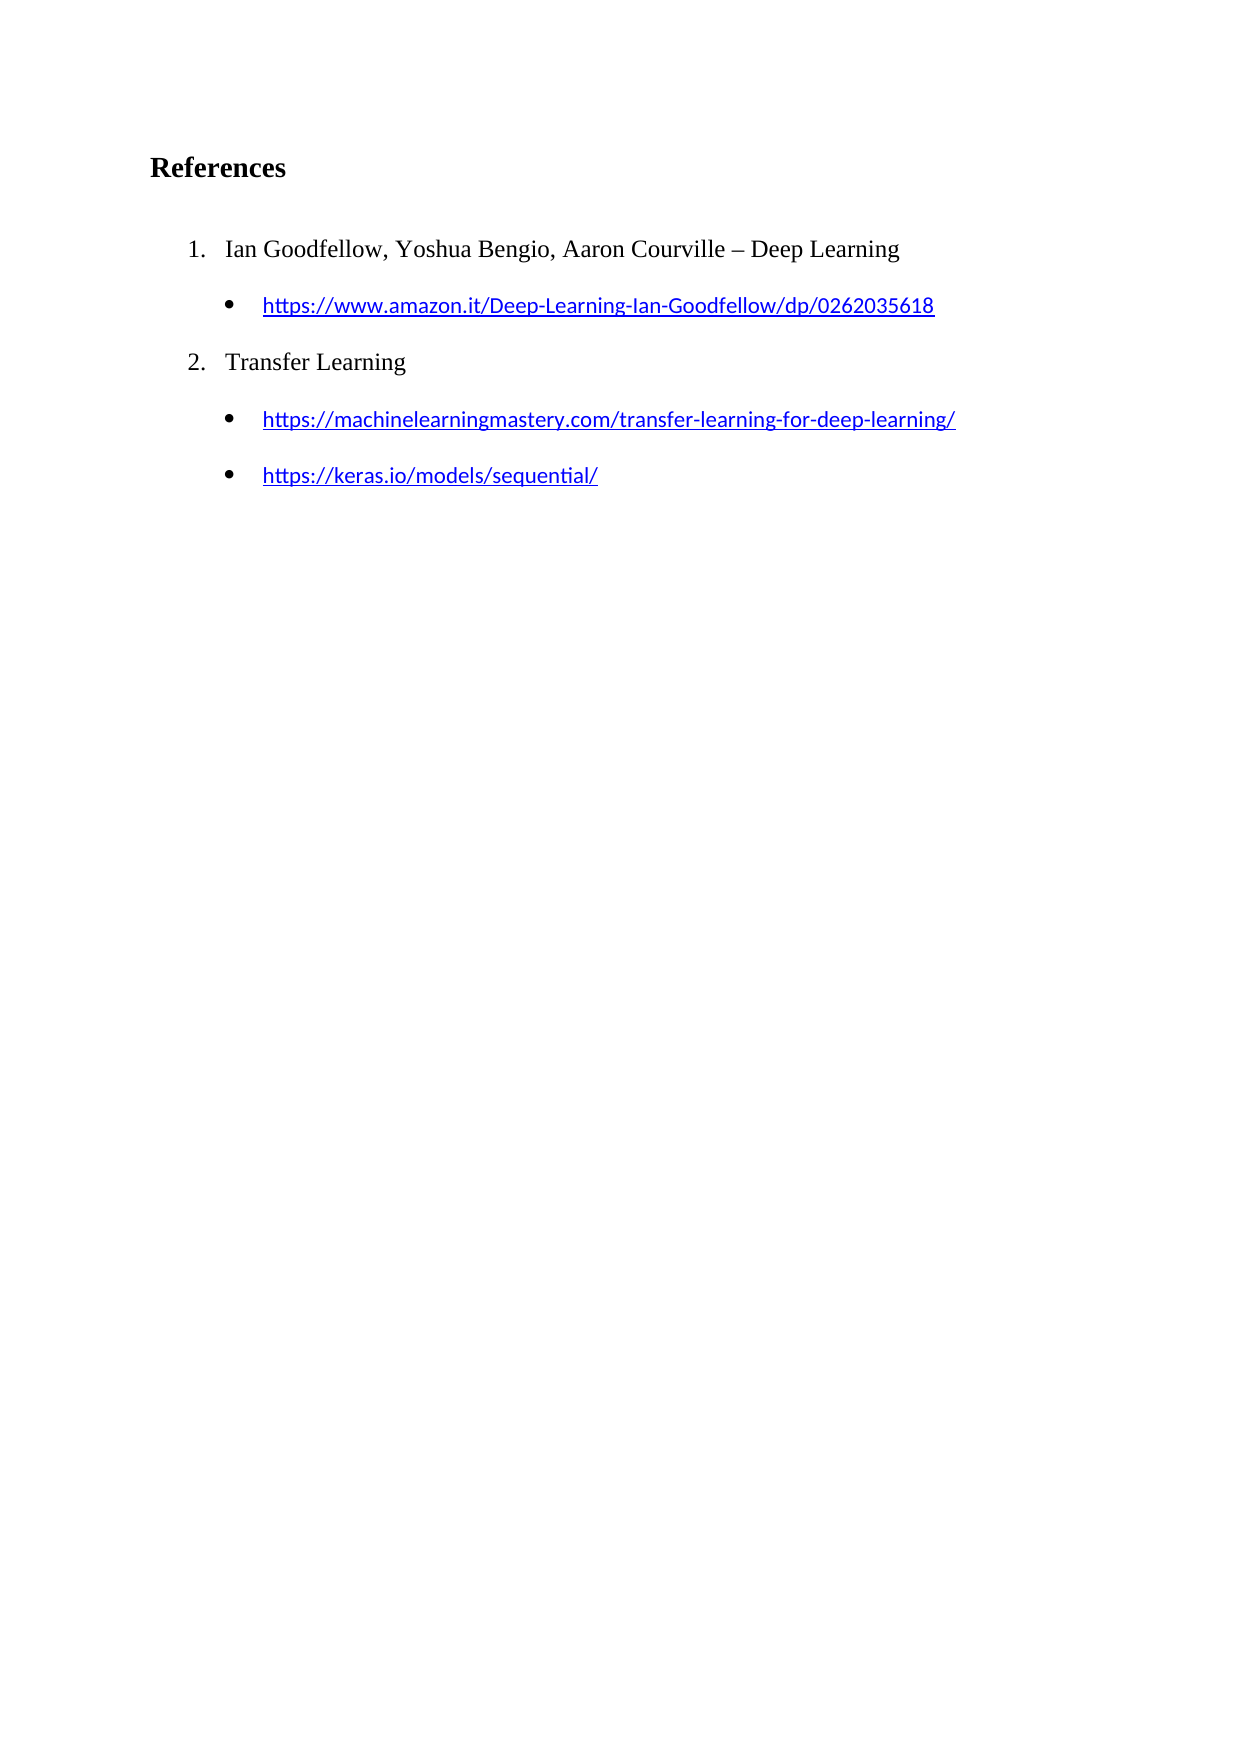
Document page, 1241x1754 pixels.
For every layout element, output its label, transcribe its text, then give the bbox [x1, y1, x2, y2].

list Transfer Learning [187, 347, 1090, 376]
text References [150, 150, 1090, 183]
list https://keras.io/models/sequential/ [225, 461, 1090, 489]
list https://www.amazon.it/Deep-Learning-Ian-Goodfellow/dp/0262035618 [225, 291, 1090, 319]
list Ian Goodfellow, Yoshua Bengio, Aaron Courville – Deep Learning [187, 234, 1090, 262]
list https://machinelearningmastery.com/transfer-learning-for-deep-learning/ [225, 405, 1090, 433]
